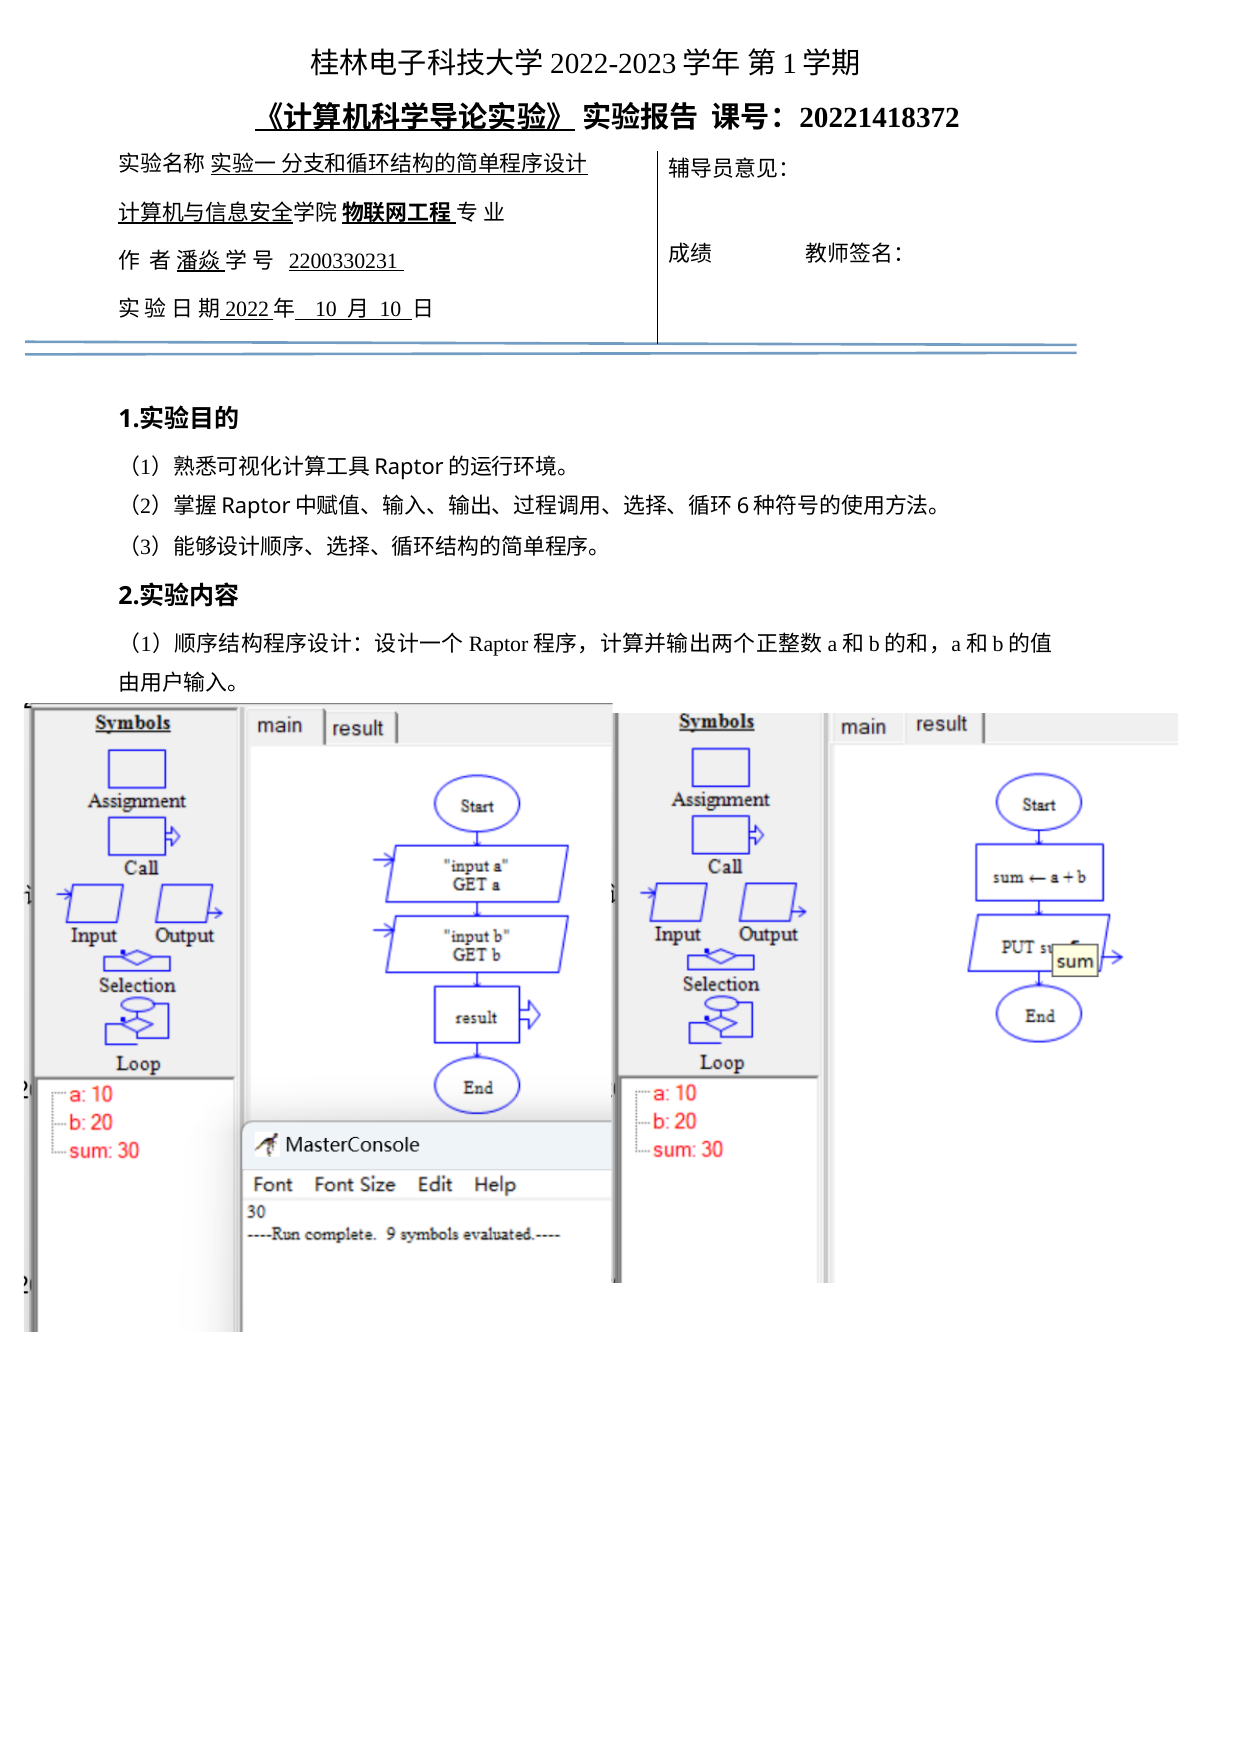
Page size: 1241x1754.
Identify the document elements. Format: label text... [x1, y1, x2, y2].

text （3）能够设计顺序、选择、循环结构的简单程序。 [118, 528, 1053, 561]
text 《计算机科学导论实验》 实验报告 课号：20221418372 [118, 93, 1053, 136]
text （1）顺序结构程序设计：设计一个Raptor程序，计算并输出两个正整数a和b的和，a和b的值由用户输入。 [118, 626, 1053, 697]
picture [23, 703, 1179, 1332]
text 1.实验目的 [118, 384, 1053, 449]
text 实验名称 实验一 分支和循环结构的简单程序设计 [118, 146, 1053, 178]
text 桂林电子科技大学 2022-2023学年 第1学期 [118, 28, 1053, 93]
text （1）熟悉可视化计算工具Raptor的运行环境。 [118, 449, 1053, 481]
text 2.实验内容 [118, 561, 1053, 626]
text 实 验 日 期 2022年 10 月 10 日 [118, 291, 657, 323]
text （2）掌握Raptor中赋值、输入、输出、过程调用、选择、循环6种符号的使用方法。 [118, 488, 1053, 520]
text 作 者 潘焱 学 号 2200330231 [118, 243, 657, 275]
text 计算机与信息安全学院 物联网工程 专 业 [118, 194, 657, 227]
table_header 辅导员意见： 成绩 教师签名： [658, 151, 1146, 344]
